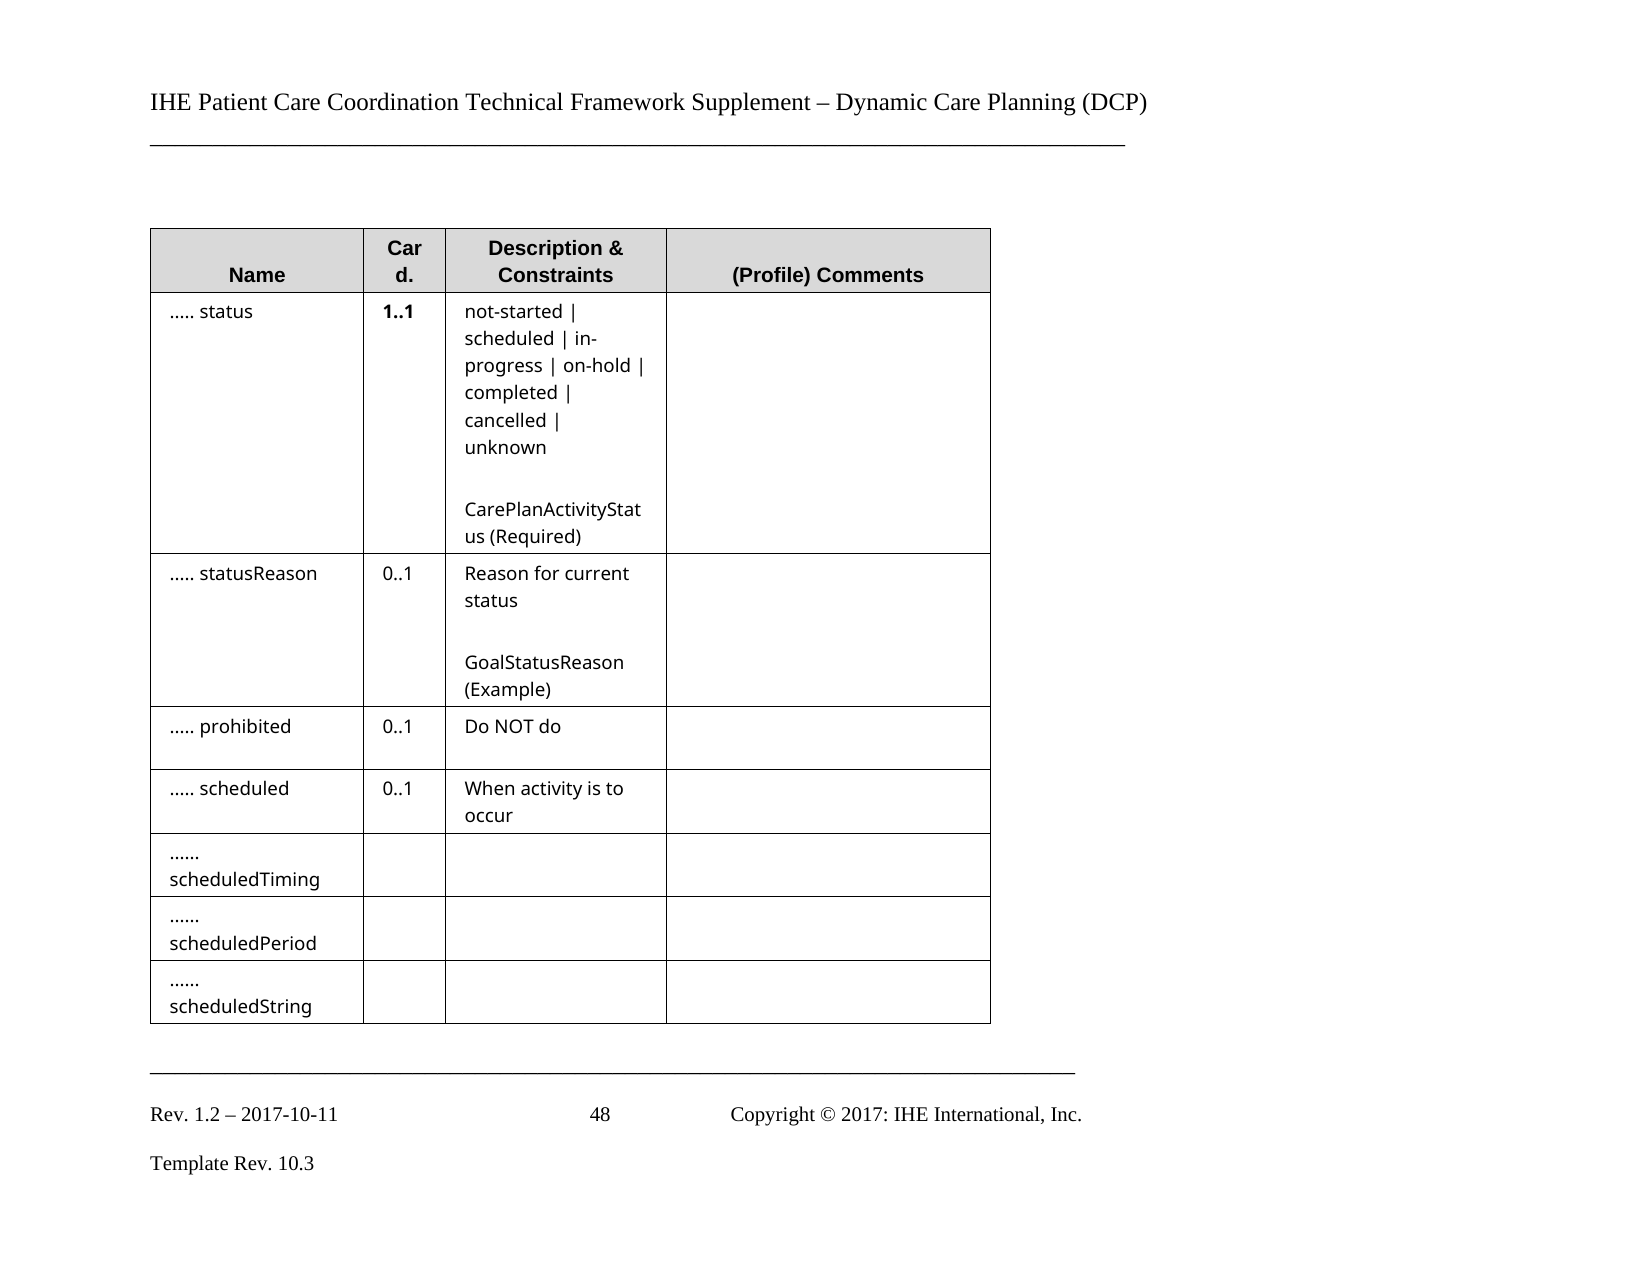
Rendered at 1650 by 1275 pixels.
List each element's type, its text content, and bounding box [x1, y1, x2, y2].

table_cell Do NOT do [446, 707, 666, 769]
table_cell 0..1 [364, 707, 445, 769]
table_cell [446, 961, 666, 1023]
table_cell [667, 770, 990, 832]
table_cell [364, 961, 445, 1023]
table_cell [364, 897, 445, 959]
table_header Name [151, 229, 363, 292]
table_cell ...... scheduledTiming [151, 834, 363, 896]
table_cell 0..1 [364, 770, 445, 832]
table_cell ..... scheduled [151, 770, 363, 832]
table_cell ...... scheduledPeriod [151, 897, 363, 959]
table_cell ...... scheduledString [151, 961, 363, 1023]
table_cell ..... statusReason [151, 554, 363, 706]
table_cell Reason for current status GoalStatusReason (Example) [446, 554, 666, 706]
table_cell 0..1 [364, 554, 445, 706]
table_cell [446, 897, 666, 959]
table_header Description & Constraints [446, 229, 666, 292]
table_cell [667, 707, 990, 769]
table_cell not-started | scheduled | in-progress | on-hold | completed | cancelled | unknown CarePlanActivityStatus (Required) [446, 293, 666, 553]
table_cell [446, 834, 666, 896]
table_cell When activity is to occur [446, 770, 666, 832]
table_cell [364, 834, 445, 896]
table_cell ..... prohibited [151, 707, 363, 769]
table_header Card. [364, 229, 445, 292]
table_cell 1..1 [364, 293, 445, 553]
table_cell [667, 897, 990, 959]
table_cell [667, 554, 990, 706]
table_cell [667, 961, 990, 1023]
table_cell [667, 293, 990, 553]
table_cell ..... status [151, 293, 363, 553]
table_header (Profile) Comments [667, 229, 990, 292]
table_cell [667, 834, 990, 896]
